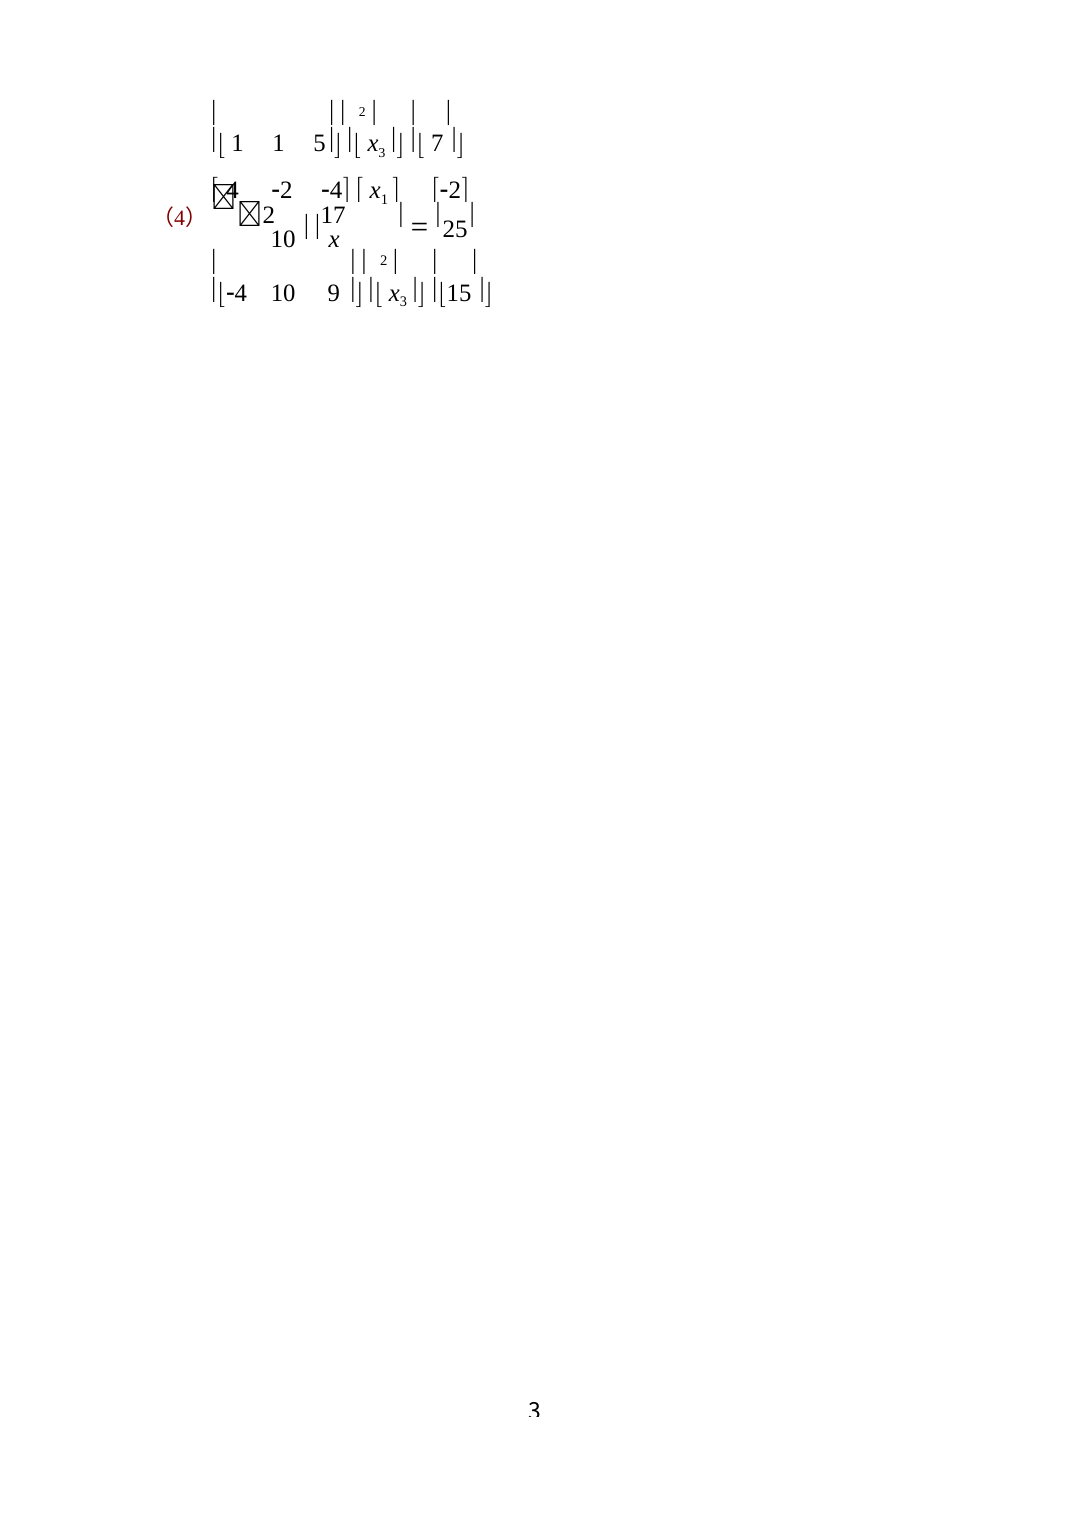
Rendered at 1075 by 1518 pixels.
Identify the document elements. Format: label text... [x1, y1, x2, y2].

text （4） 2 17 10   x [152, 206, 385, 254]
text  1 1 5  x3   7  [211, 128, 968, 161]
text 4 10 9   x3  15  [211, 278, 968, 311]
text    2    [211, 254, 968, 278]
text    2    [211, 104, 968, 128]
text  4 2 4  x1  2 [214, 180, 968, 206]
subtitle   25 [396, 206, 968, 230]
